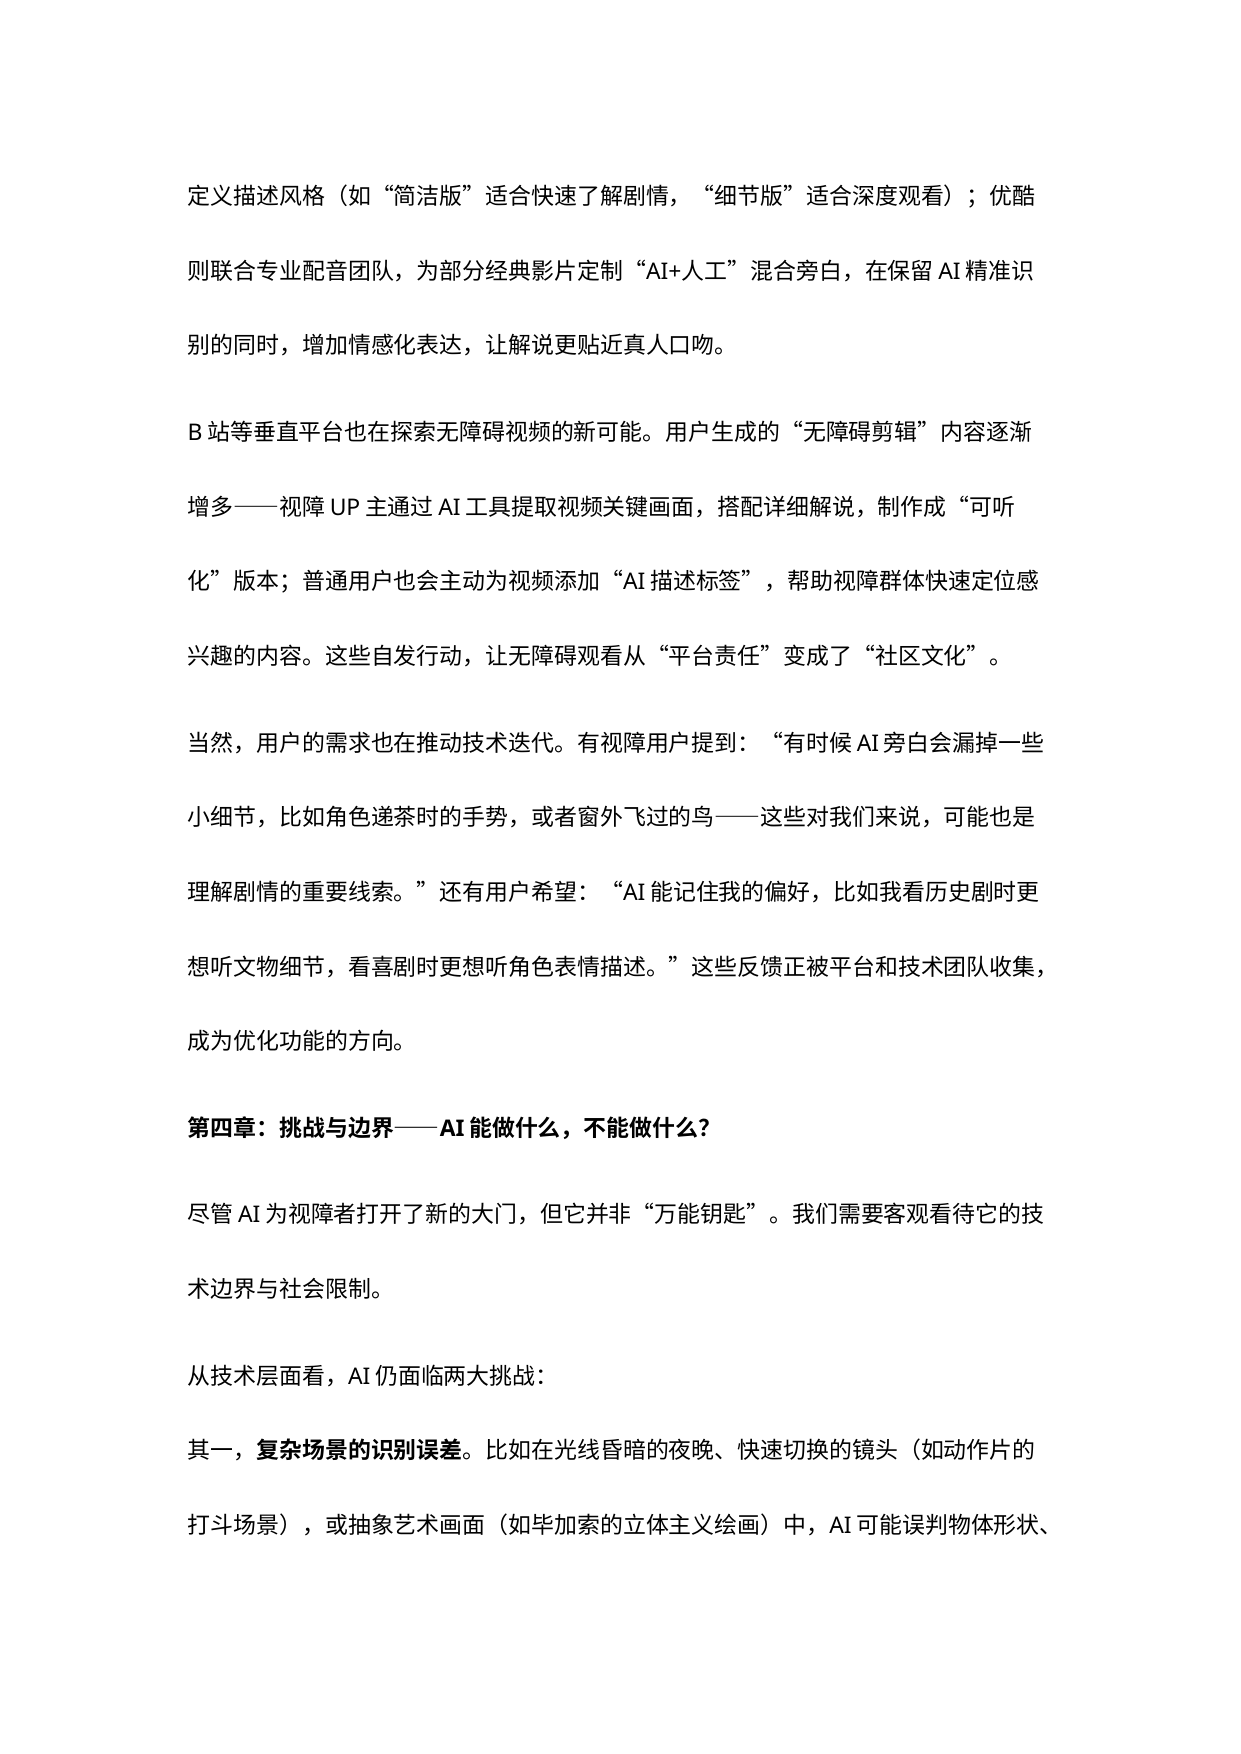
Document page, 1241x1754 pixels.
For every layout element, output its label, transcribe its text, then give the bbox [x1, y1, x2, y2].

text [187, 1342, 1053, 1556]
text 尽管AI为视障者打开了新的大门，但它并非“万能钥匙”。我们需要客观看待它的技术边界与社会限制。 [187, 1181, 1053, 1320]
text 当然，用户的需求也在推动技术迭代。有视障用户提到：“有时候AI旁白会漏掉一些小细节，比如角色递茶时的手势，或者窗外飞过的鸟——这些对我们来说，可能也是理解剧情的重要线索。”还有用户希望：“AI能记住我的偏好，比如我看历史剧时更想听文物细节，看喜剧时更想听角色表情描述。”这些反馈正被平台和技术团队收集，成为优化功能的方向。 [187, 708, 1053, 1072]
text 第四章：挑战与边界——AI能做什么，不能做什么？ [187, 1094, 1053, 1159]
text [187, 162, 1053, 376]
text B站等垂直平台也在探索无障碍视频的新可能。用户生成的“无障碍剪辑”内容逐渐增多——视障UP主通过AI工具提取视频关键画面，搭配详细解说，制作成“可听化”版本；普通用户也会主动为视频添加“AI描述标签”，帮助视障群体快速定位感兴趣的内容。这些自发行动，让无障碍观看从“平台责任”变成了“社区文化”。 [187, 398, 1053, 687]
